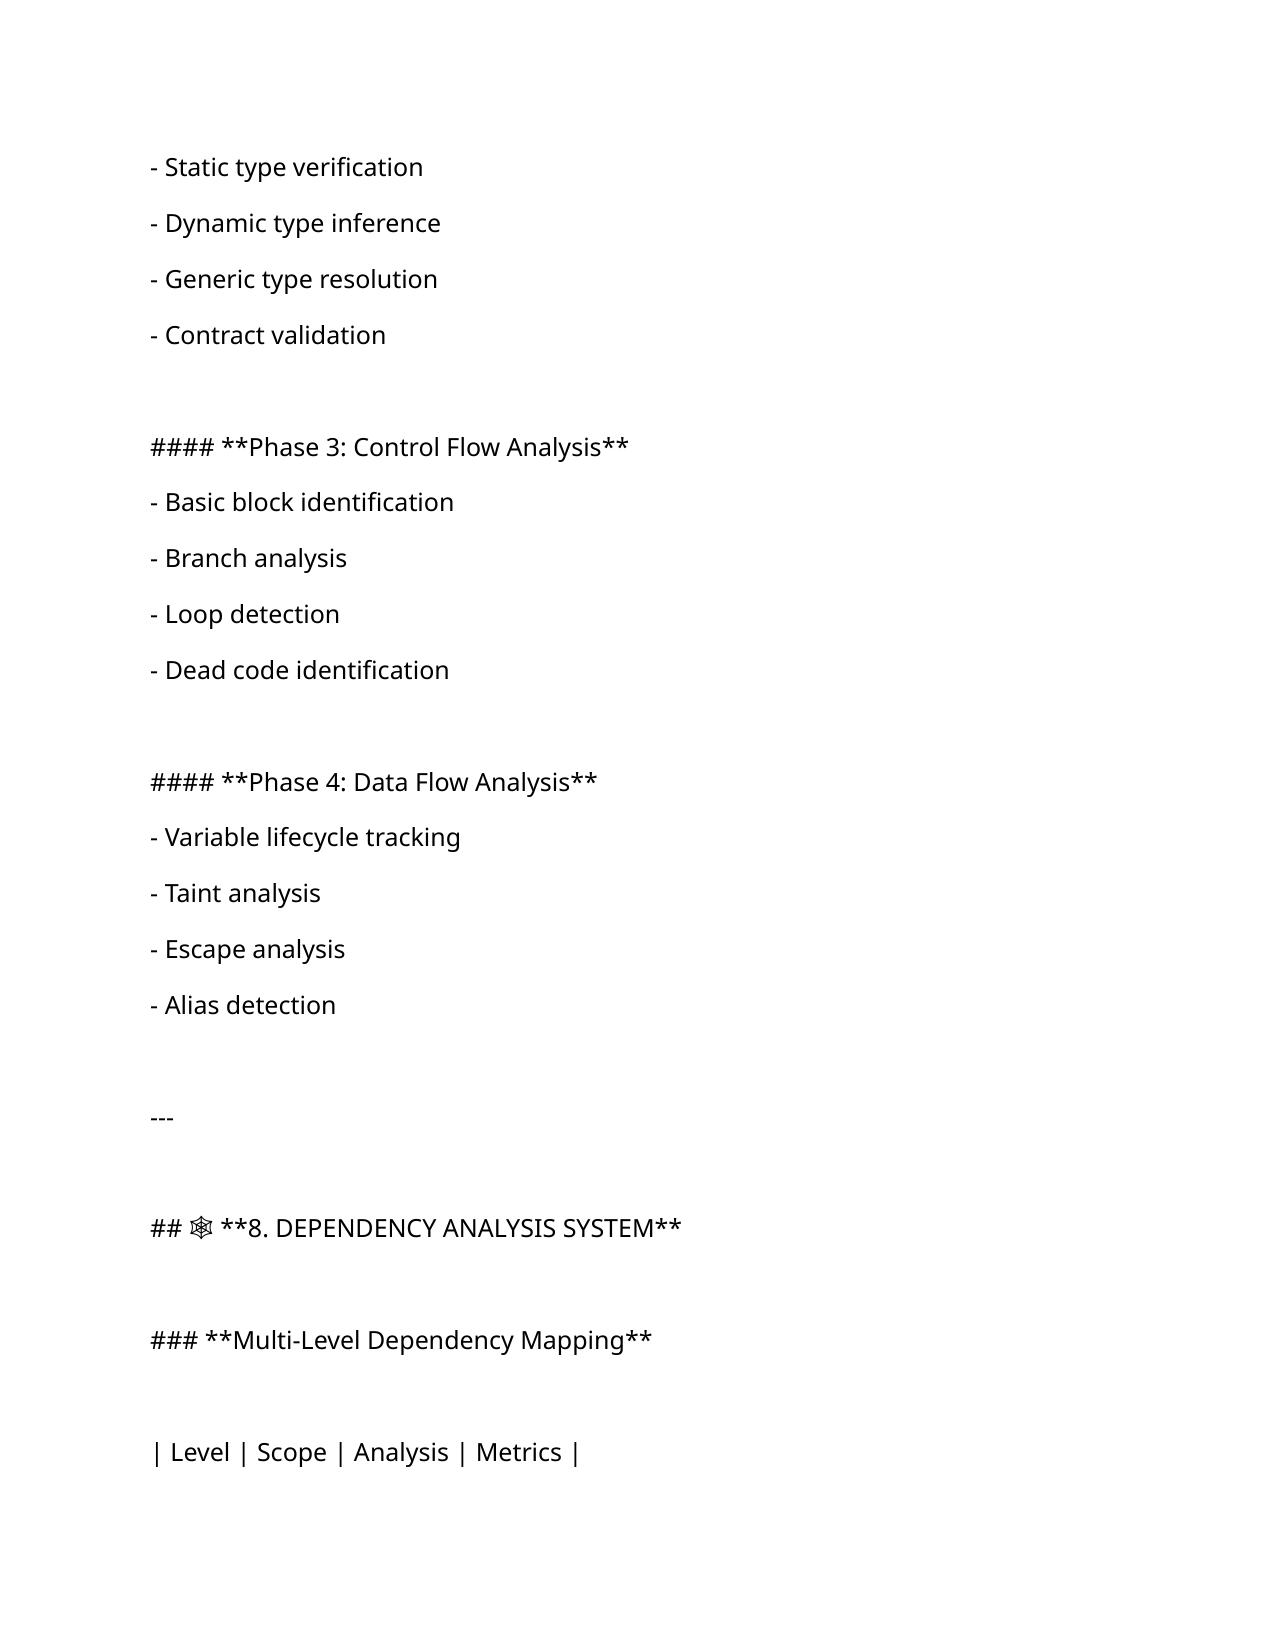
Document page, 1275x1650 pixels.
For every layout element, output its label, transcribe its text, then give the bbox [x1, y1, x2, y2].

text ## 🕸️ **8. DEPENDENCY ANALYSIS SYSTEM** [150, 1211, 1125, 1245]
text #### **Phase 4: Data Flow Analysis** [150, 764, 1125, 798]
text - Dead code identification [150, 652, 1125, 687]
text - Variable lifecycle tracking [150, 820, 1125, 854]
text - Contract validation [150, 317, 1125, 352]
text - Taint analysis [150, 876, 1125, 910]
text - Generic type resolution [150, 262, 1125, 296]
text - Dynamic type inference [150, 206, 1125, 240]
text | Level | Scope | Analysis | Metrics | [150, 1434, 1125, 1468]
text --- [150, 1099, 1125, 1133]
text ### **Multi-Level Dependency Mapping** [150, 1322, 1125, 1357]
text - Loop detection [150, 597, 1125, 631]
text #### **Phase 3: Control Flow Analysis** [150, 429, 1125, 463]
text - Static type verification [150, 150, 1125, 184]
text - Basic block identification [150, 485, 1125, 519]
text - Escape analysis [150, 932, 1125, 966]
text - Alias detection [150, 987, 1125, 1022]
text - Branch analysis [150, 541, 1125, 575]
